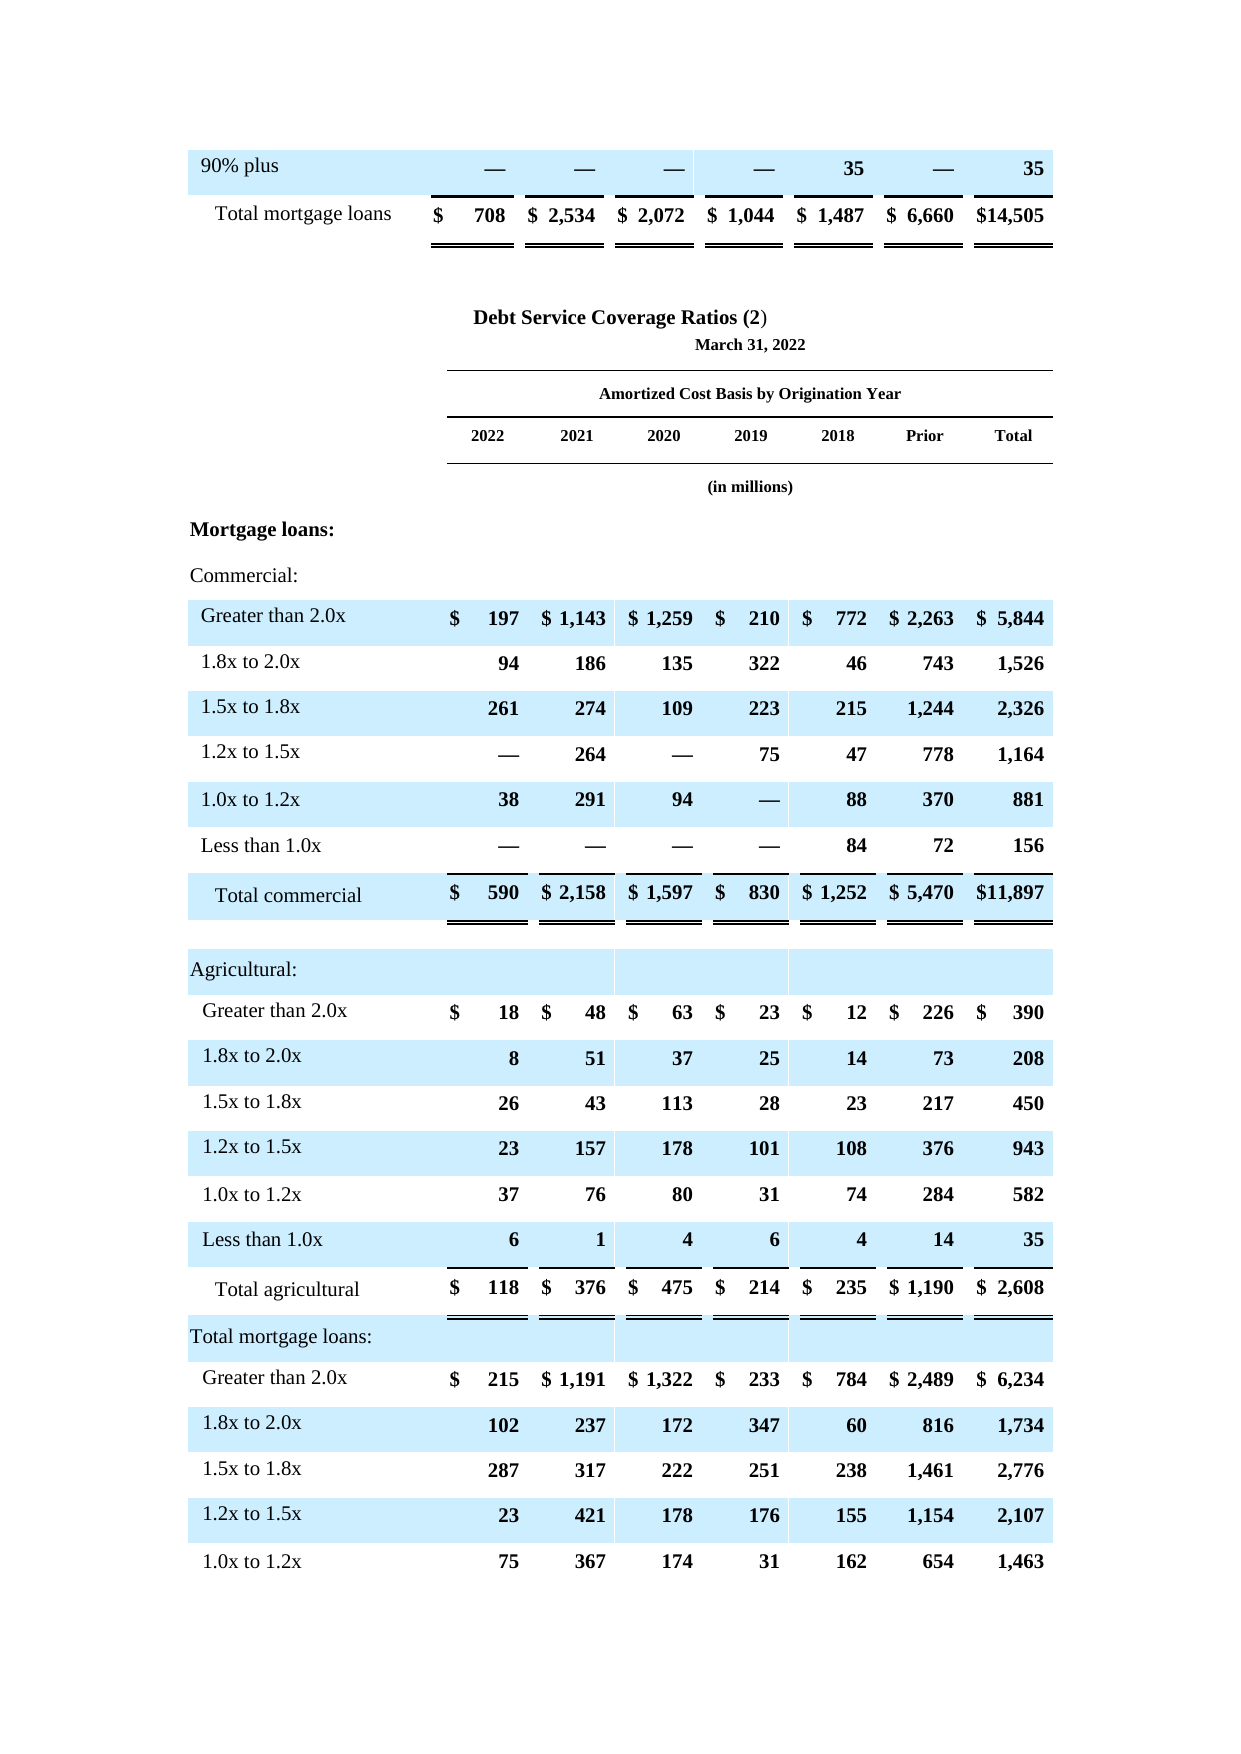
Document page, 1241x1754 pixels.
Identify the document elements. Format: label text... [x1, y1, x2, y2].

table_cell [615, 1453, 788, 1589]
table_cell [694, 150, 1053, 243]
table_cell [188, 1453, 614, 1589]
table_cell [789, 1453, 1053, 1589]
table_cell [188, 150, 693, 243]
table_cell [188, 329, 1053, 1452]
text Debt Service Coverage Ratios (2) [187, 305, 1053, 329]
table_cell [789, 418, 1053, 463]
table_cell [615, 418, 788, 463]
